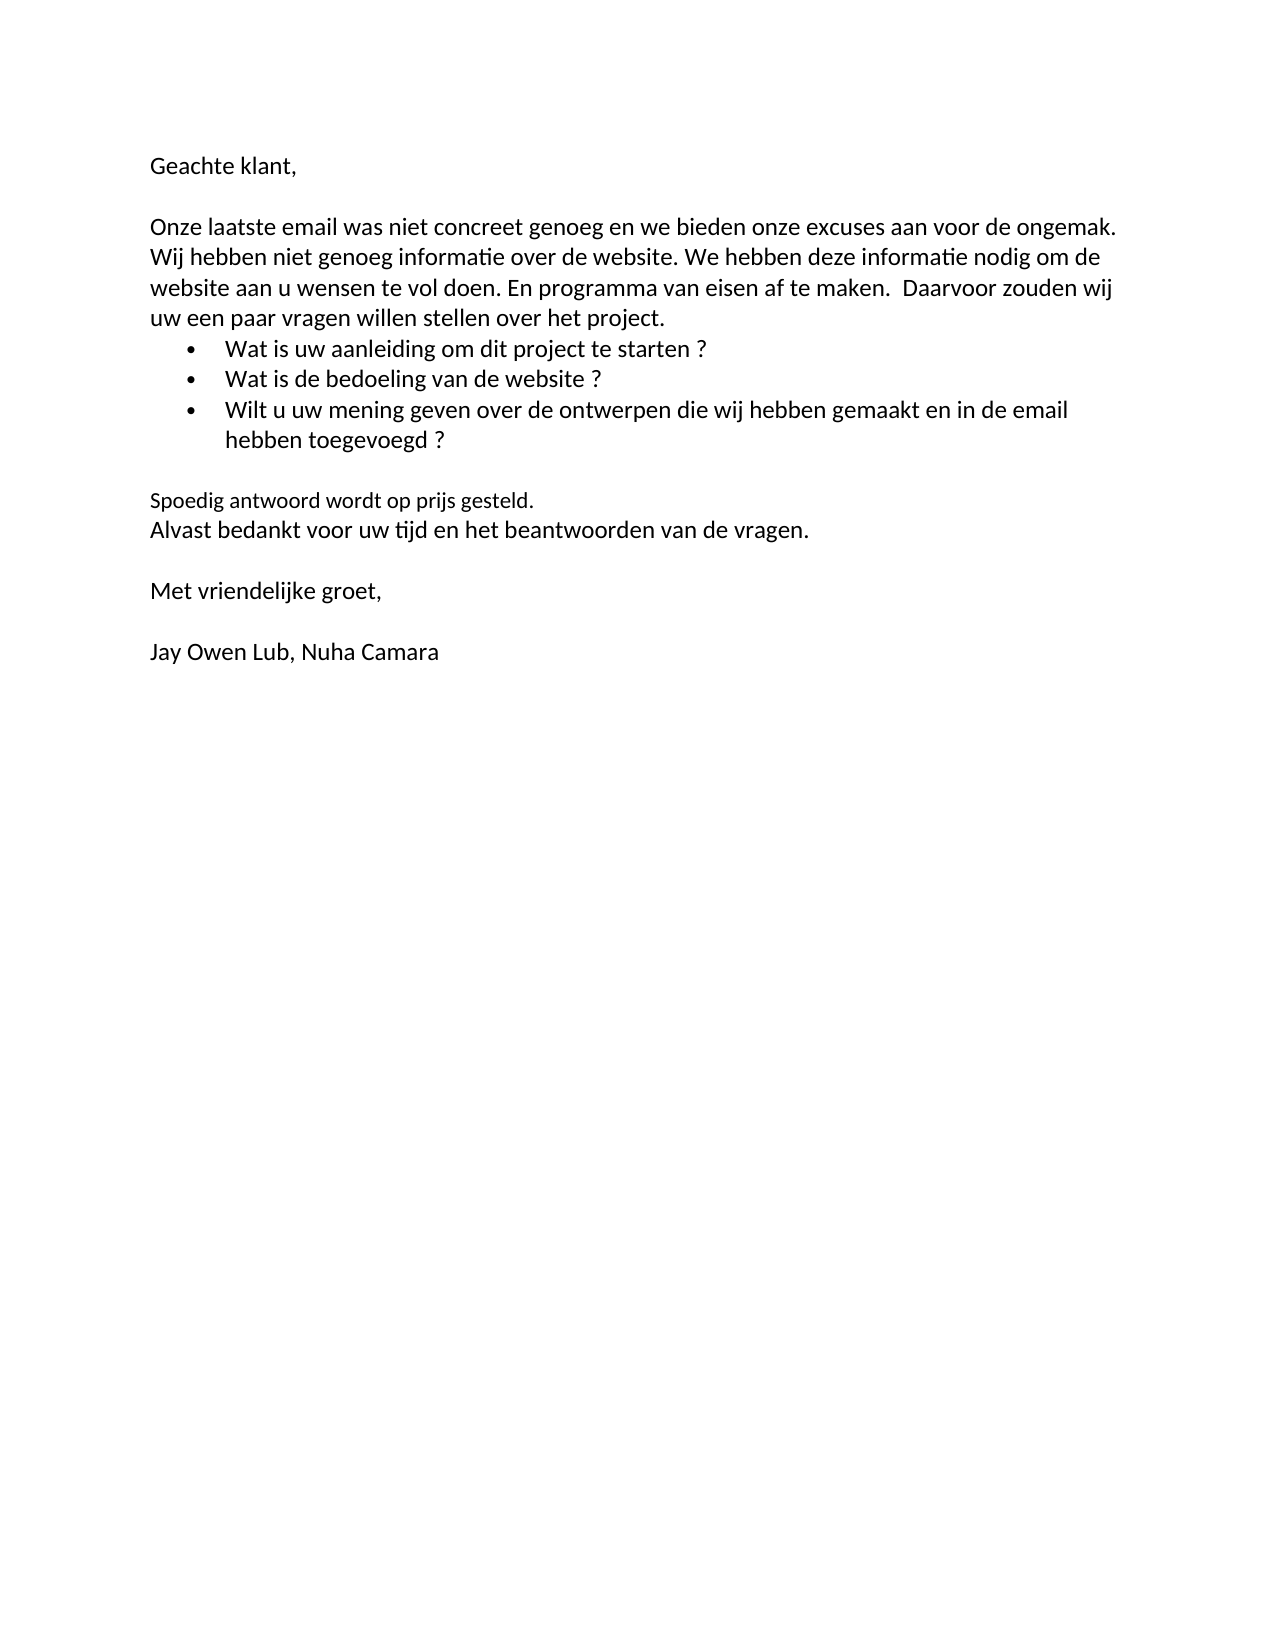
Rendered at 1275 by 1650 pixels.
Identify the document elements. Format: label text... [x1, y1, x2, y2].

text Jay Owen Lub, Nuha Camara [150, 636, 1125, 666]
text Met vriendelijke groet, [150, 575, 1125, 605]
text Geachte klant, [150, 150, 1125, 181]
list Wilt u uw mening geven over de ontwerpen die wij hebben gemaakt en in de email hebben toegevoegd ? [187, 394, 1125, 455]
text Alvast bedankt voor uw tijd en het beantwoorden van de vragen. [150, 514, 1125, 544]
text Wij hebben niet genoeg informatie over de website. We hebben deze informatie nodig om de website aan u wensen te vol doen. En programma van eisen af te maken. Daarvoor zouden wij uw een paar vragen willen stellen over het project. [150, 242, 1125, 333]
list Wat is uw aanleiding om dit project te starten ? [187, 333, 1125, 364]
text Spoedig antwoord wordt op prijs gesteld. [150, 486, 1125, 514]
text Onze laatste email was niet concreet genoeg en we bieden onze excuses aan voor de ongemak. [150, 211, 1125, 242]
list Wat is de bedoeling van de website ? [187, 364, 1125, 394]
